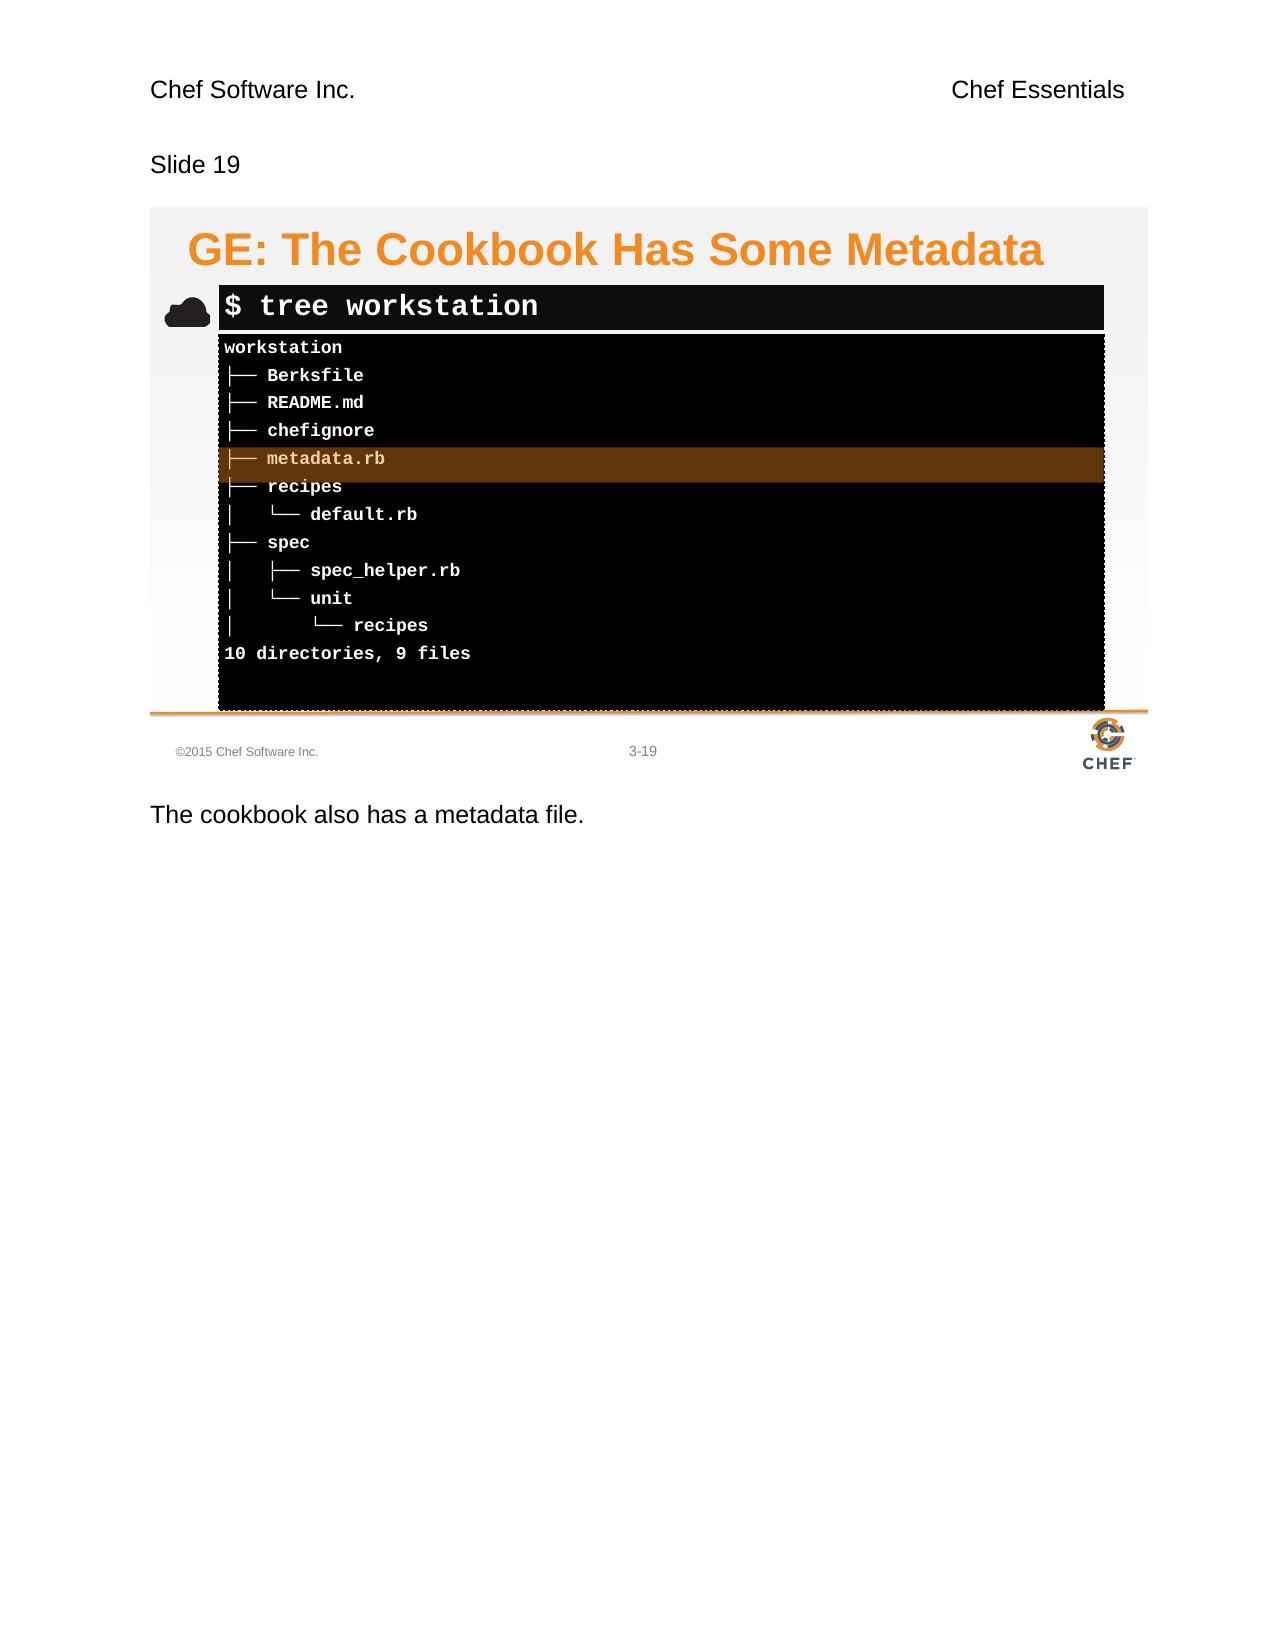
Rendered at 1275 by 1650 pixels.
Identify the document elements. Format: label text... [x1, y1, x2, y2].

text Slide 19 [150, 150, 1125, 179]
text The cookbook also has a metadata file. [150, 800, 1125, 828]
